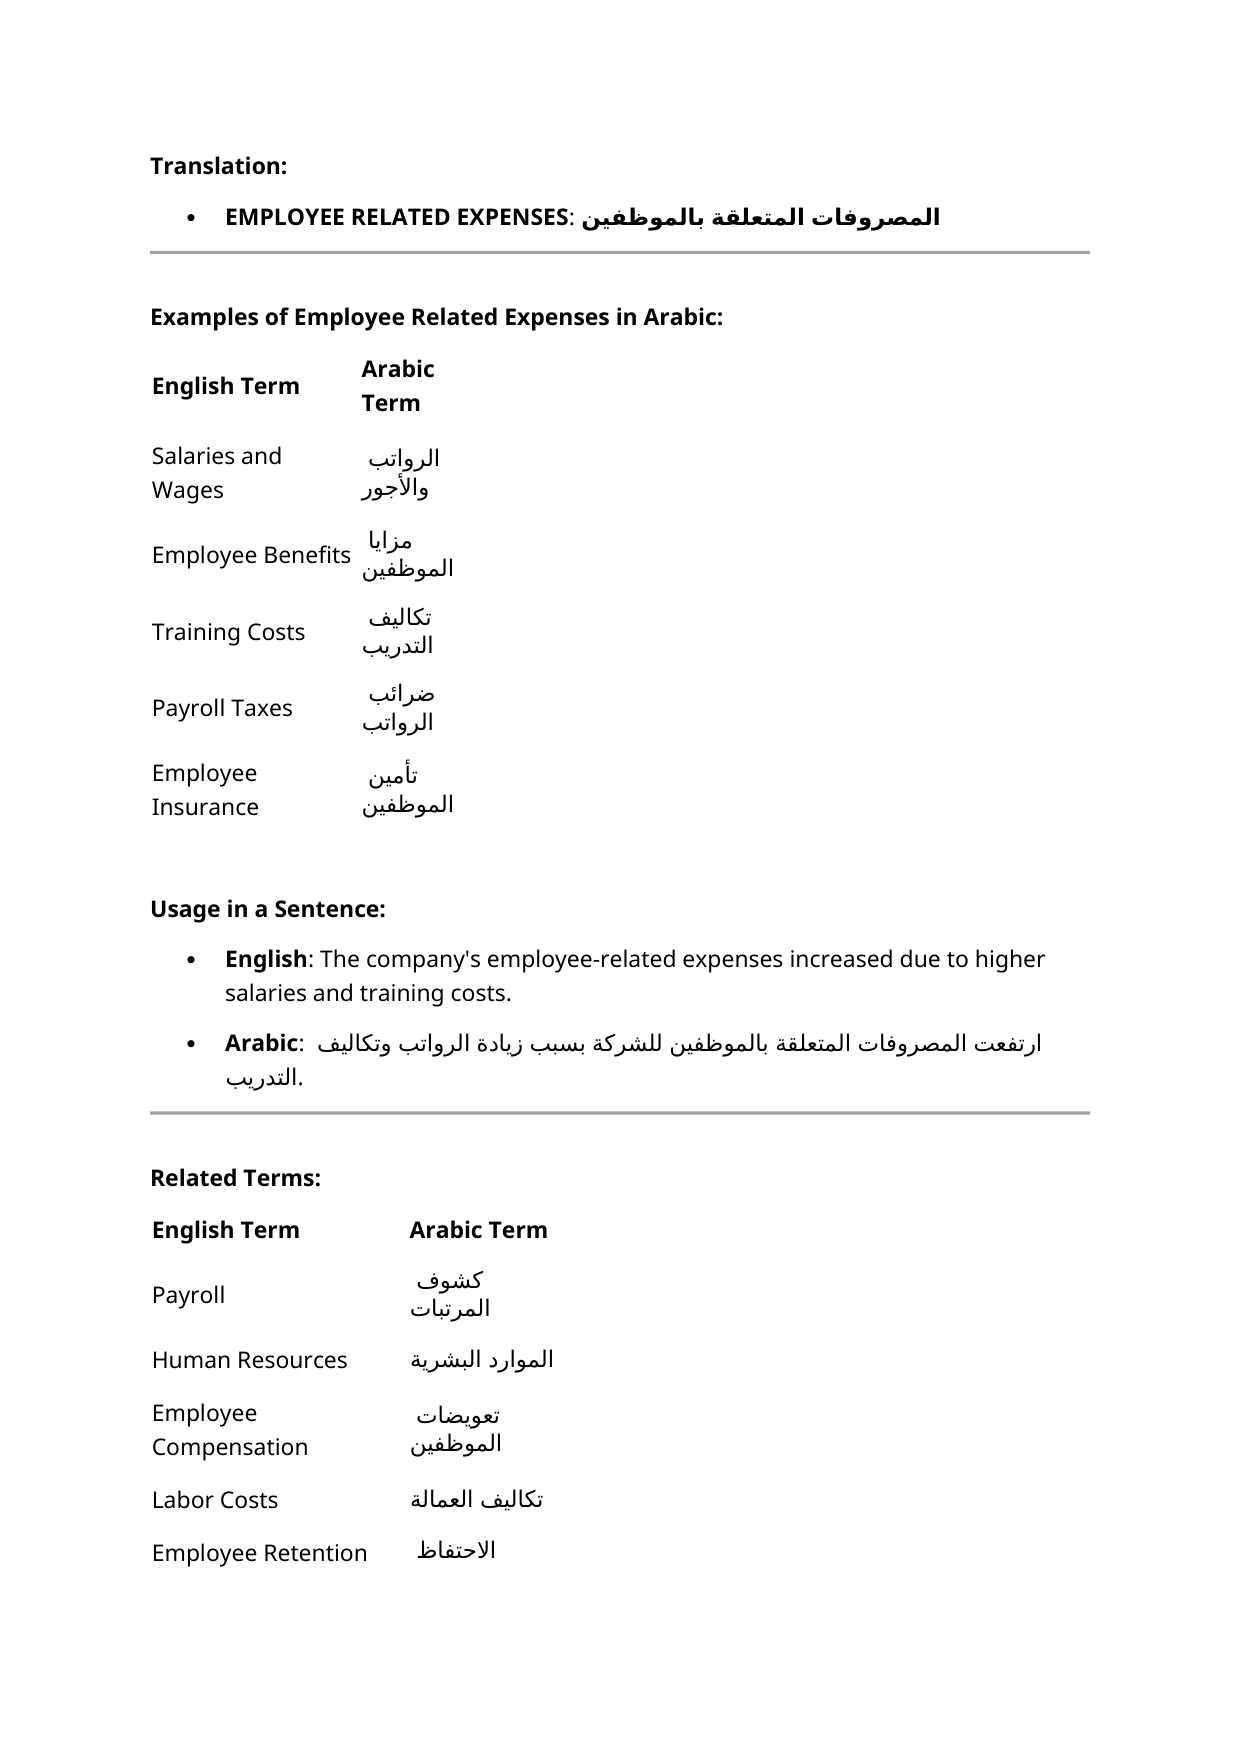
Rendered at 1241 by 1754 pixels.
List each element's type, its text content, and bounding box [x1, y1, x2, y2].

table_cell مزايا الموظفين [360, 525, 493, 602]
table_cell Employee Compensation [150, 1395, 408, 1482]
table_cell تكاليف العمالة [408, 1482, 557, 1535]
table_cell تعويضات الموظفين [408, 1395, 557, 1482]
table_cell Labor Costs [150, 1482, 408, 1535]
table_header Arabic Term [408, 1212, 557, 1265]
table_cell تأمين الموظفين [360, 755, 493, 842]
list Arabic: ارتفعت المصروفات المتعلقة بالموظفين للشركة بسبب زيادة الرواتب وتكاليف التدريب. [187, 1027, 1090, 1092]
text Usage in a Sentence: [150, 893, 1090, 924]
list EMPLOYEE RELATED EXPENSES: المصروفات المتعلقة بالموظفين [187, 200, 1090, 232]
table_header Arabic Term [360, 352, 493, 438]
table_cell Employee Retention [150, 1535, 408, 1588]
table_cell الاحتفاظ بالموظفين [408, 1535, 557, 1588]
table_cell تكاليف التدريب [360, 602, 493, 679]
table_cell Human Resources [150, 1342, 408, 1395]
table_header English Term [150, 352, 360, 438]
list English: The company's employee-related expenses increased due to higher salaries and training costs. [187, 943, 1090, 1008]
table_cell ضرائب الرواتب [360, 679, 493, 755]
table_cell Training Costs [150, 602, 360, 679]
table_cell Payroll [150, 1265, 408, 1342]
table_cell Employee Insurance [150, 755, 360, 842]
table_cell Payroll Taxes [150, 679, 360, 755]
table_cell الموارد البشرية [408, 1342, 557, 1395]
text Related Terms: [150, 1162, 1090, 1193]
table_cell الرواتب والأجور [360, 439, 493, 525]
table_header English Term [150, 1212, 408, 1265]
table_cell Employee Benefits [150, 525, 360, 602]
text Translation: [150, 150, 1090, 181]
table_cell Salaries and Wages [150, 439, 360, 525]
table_cell كشوف المرتبات [408, 1265, 557, 1342]
text Examples of Employee Related Expenses in Arabic: [150, 301, 1090, 332]
